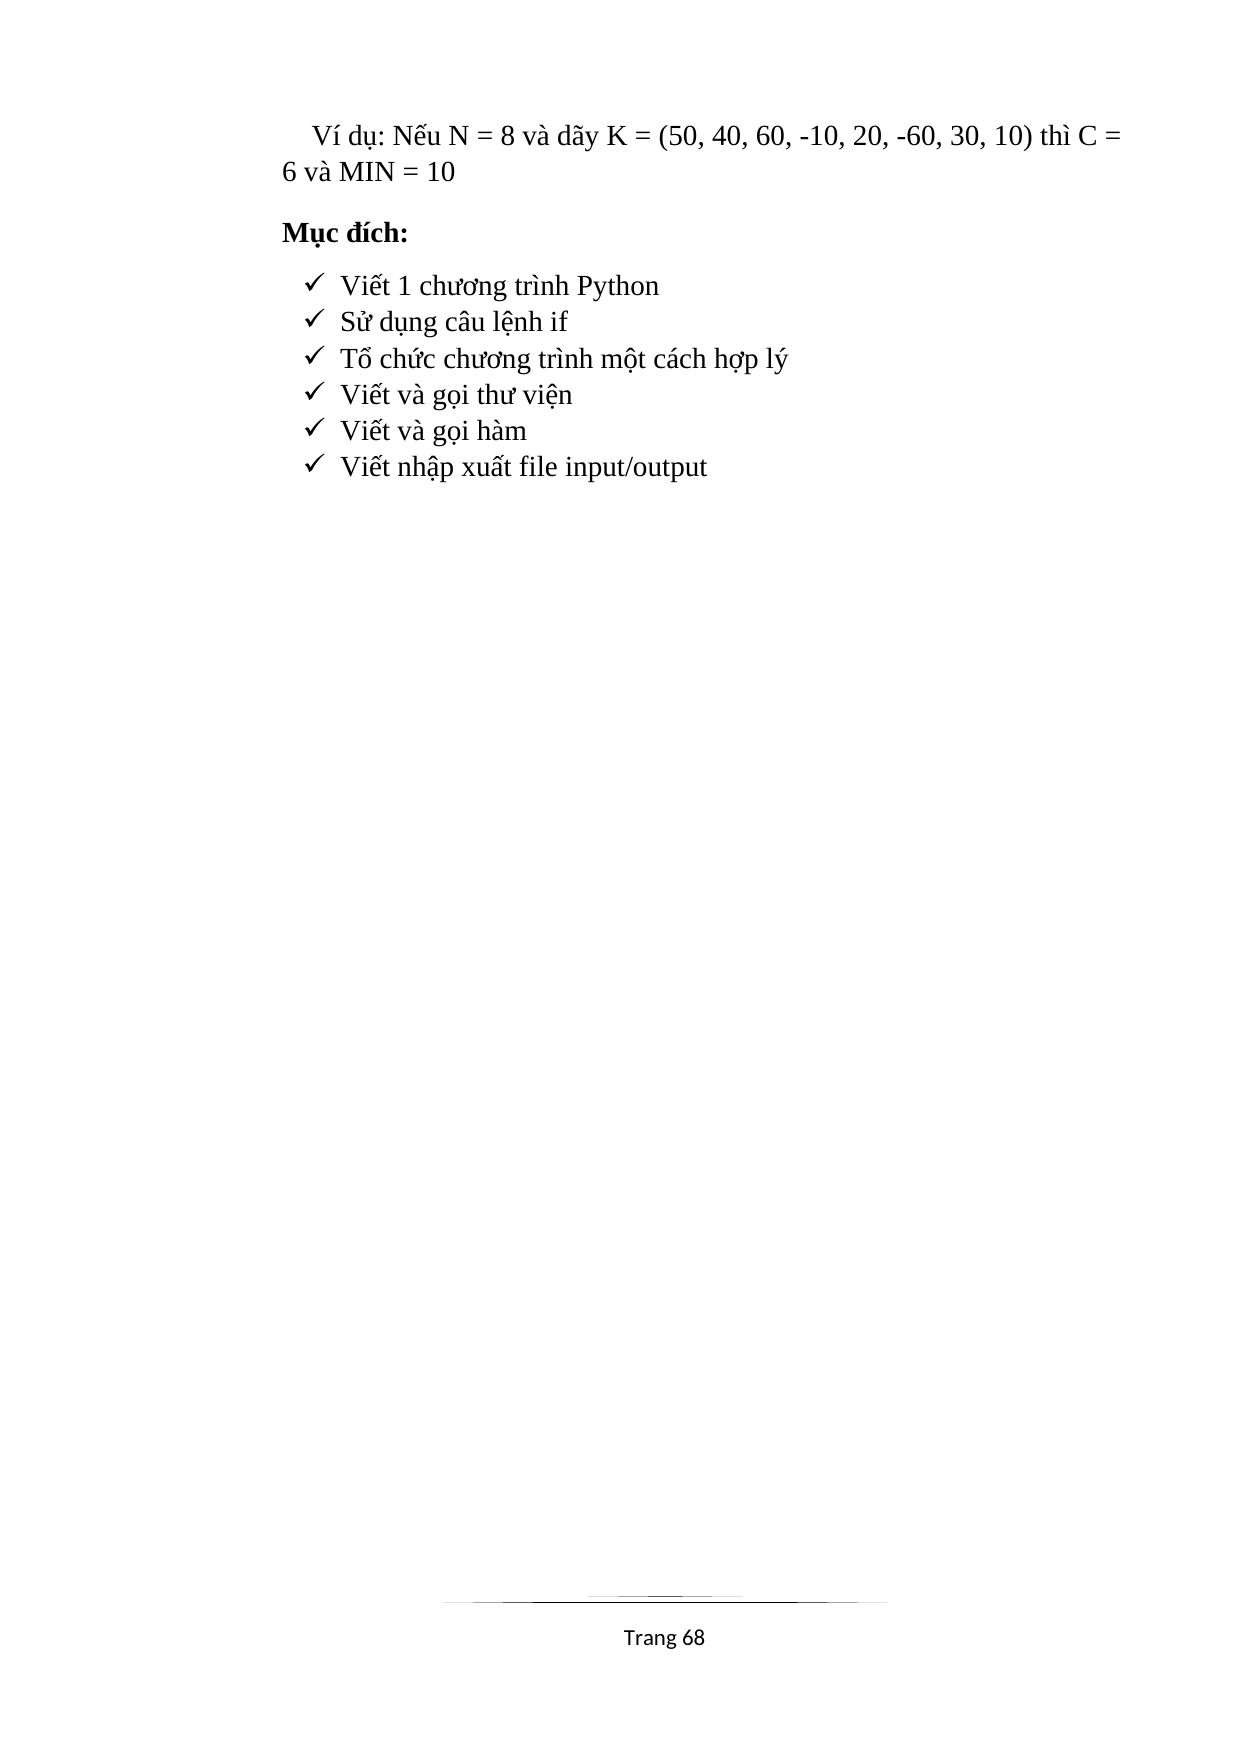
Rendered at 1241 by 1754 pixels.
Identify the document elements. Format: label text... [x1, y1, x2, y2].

list Viết và gọi thư viện [302, 377, 1122, 411]
list Viết 1 chương trình Python [302, 268, 1122, 302]
list Viết nhập xuất file input/output [302, 449, 1122, 483]
list Tổ chức chương trình một cách hợp lý [302, 341, 1122, 374]
text Ví dụ: Nếu N = 8 và dãy K = (50, 40, 60, -10, 20, -60, 30, 10) thì C = 6 và MIN = 10 [282, 118, 1122, 188]
list Viết và gọi hàm [302, 413, 1122, 447]
list Sử dụng câu lệnh if [302, 304, 1122, 338]
text Mục đích: [282, 215, 1122, 249]
